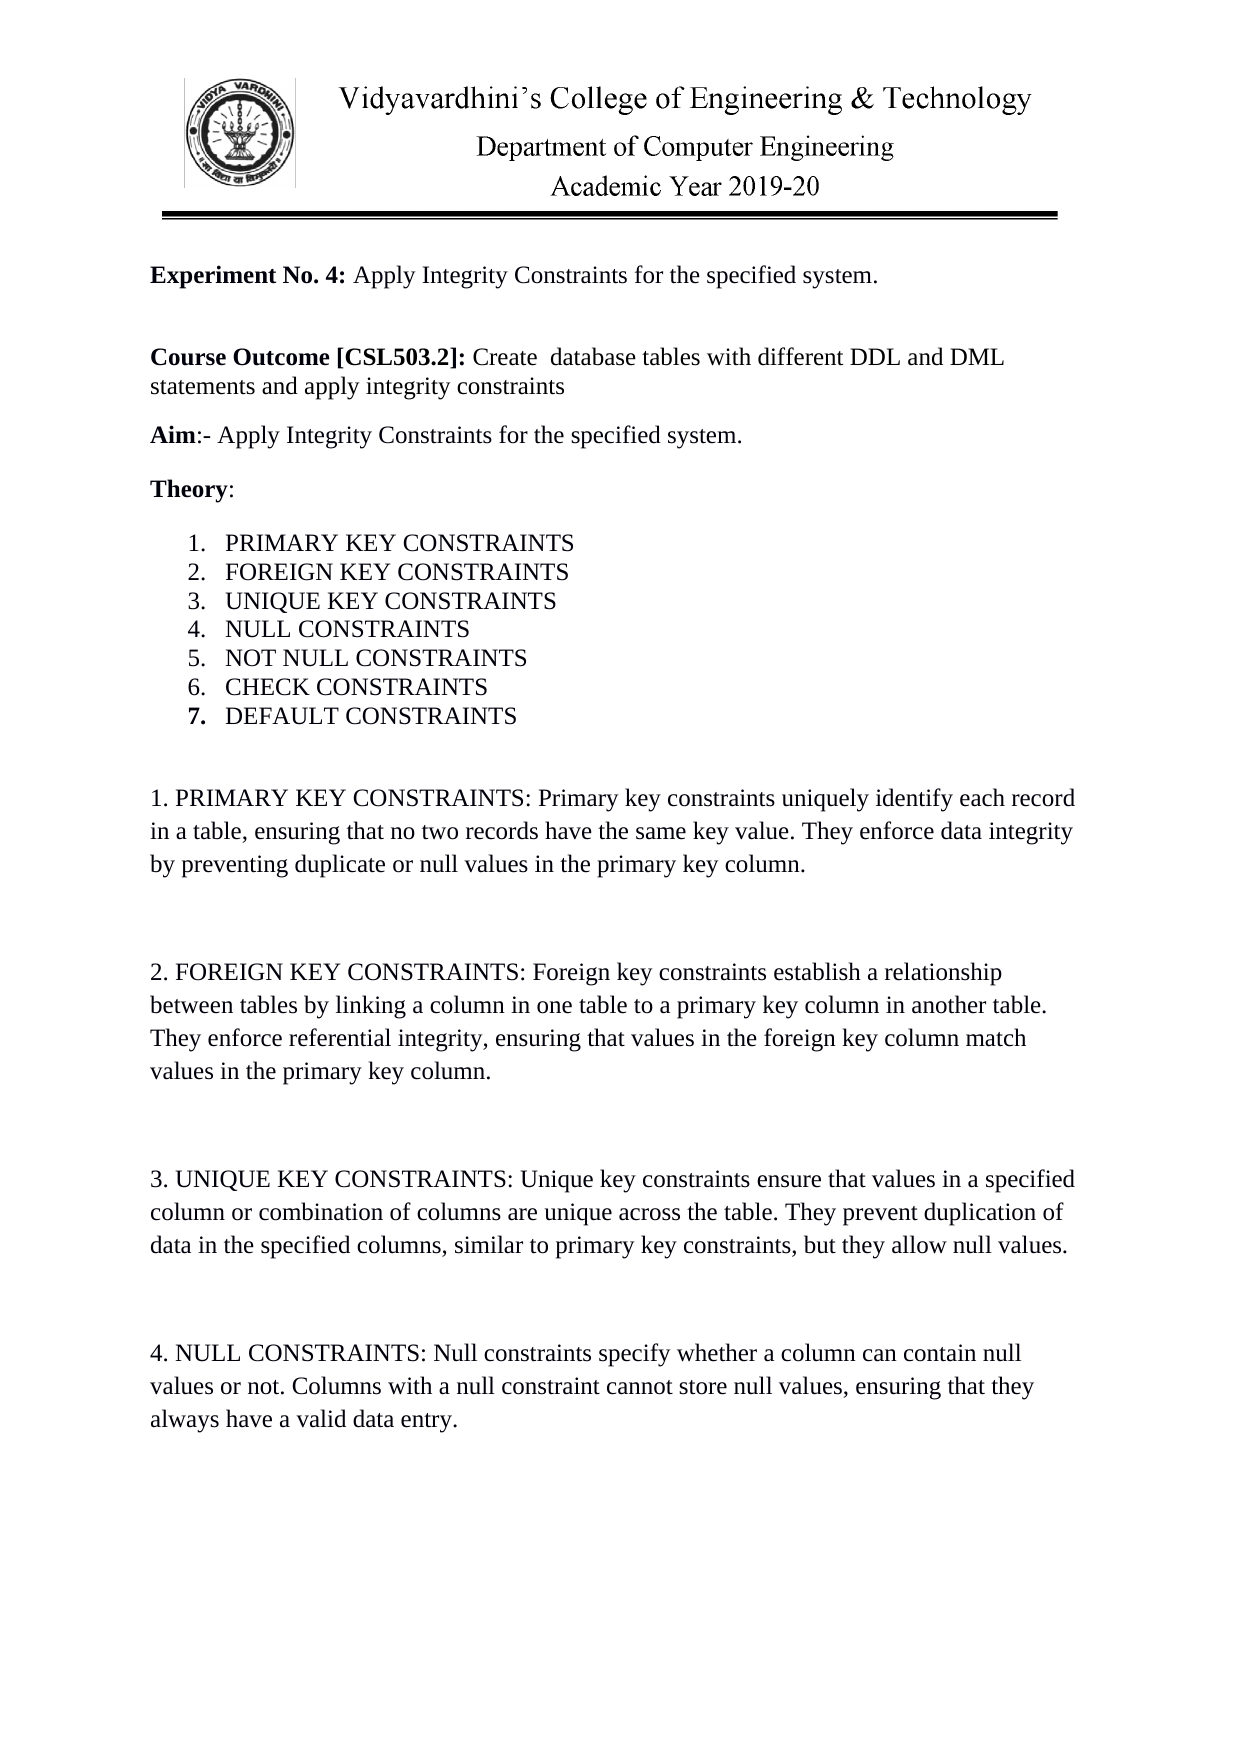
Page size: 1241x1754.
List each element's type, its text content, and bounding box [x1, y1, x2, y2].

text Theory: [150, 474, 1090, 503]
list UNIQUE KEY CONSTRAINTS [187, 586, 1090, 614]
text 4. NULL CONSTRAINTS: Null constraints specify whether a column can contain null values or not. Columns with a null constraint cannot store null values, ensuring that they always have a valid data entry. [150, 1338, 1090, 1432]
list PRIMARY KEY CONSTRAINTS [187, 528, 1090, 557]
text 2. FOREIGN KEY CONSTRAINTS: Foreign key constraints establish a relationship between tables by linking a column in one table to a primary key column in another table. They enforce referential integrity, ensuring that values in the foreign key column match values in the primary key column. [150, 957, 1090, 1085]
list DEFAULT CONSTRAINTS [187, 701, 1090, 729]
text Experiment No. 4: Apply Integrity Constraints for the specified system. [150, 260, 1090, 288]
list FOREIGN KEY CONSTRAINTS [187, 557, 1090, 586]
text 1. PRIMARY KEY CONSTRAINTS: Primary key constraints uniquely identify each record in a table, ensuring that no two records have the same key value. They enforce data integrity by preventing duplicate or null values in the primary key column. [150, 783, 1090, 878]
text 3. UNIQUE KEY CONSTRAINTS: Unique key constraints ensure that values in a specified column or combination of columns are unique across the table. They prevent duplication of data in the specified columns, similar to primary key constraints, but they allow null values. [150, 1164, 1090, 1259]
list NULL CONSTRAINTS [187, 614, 1090, 643]
list CHECK CONSTRAINTS [187, 672, 1090, 701]
text Course Outcome [CSL503.2]: Create database tables with different DDL and DML statements and apply integrity constraints [150, 342, 1090, 400]
picture [150, 73, 1091, 231]
text Aim:- Apply Integrity Constraints for the specified system. [150, 421, 1090, 449]
list NOT NULL CONSTRAINTS [187, 643, 1090, 672]
